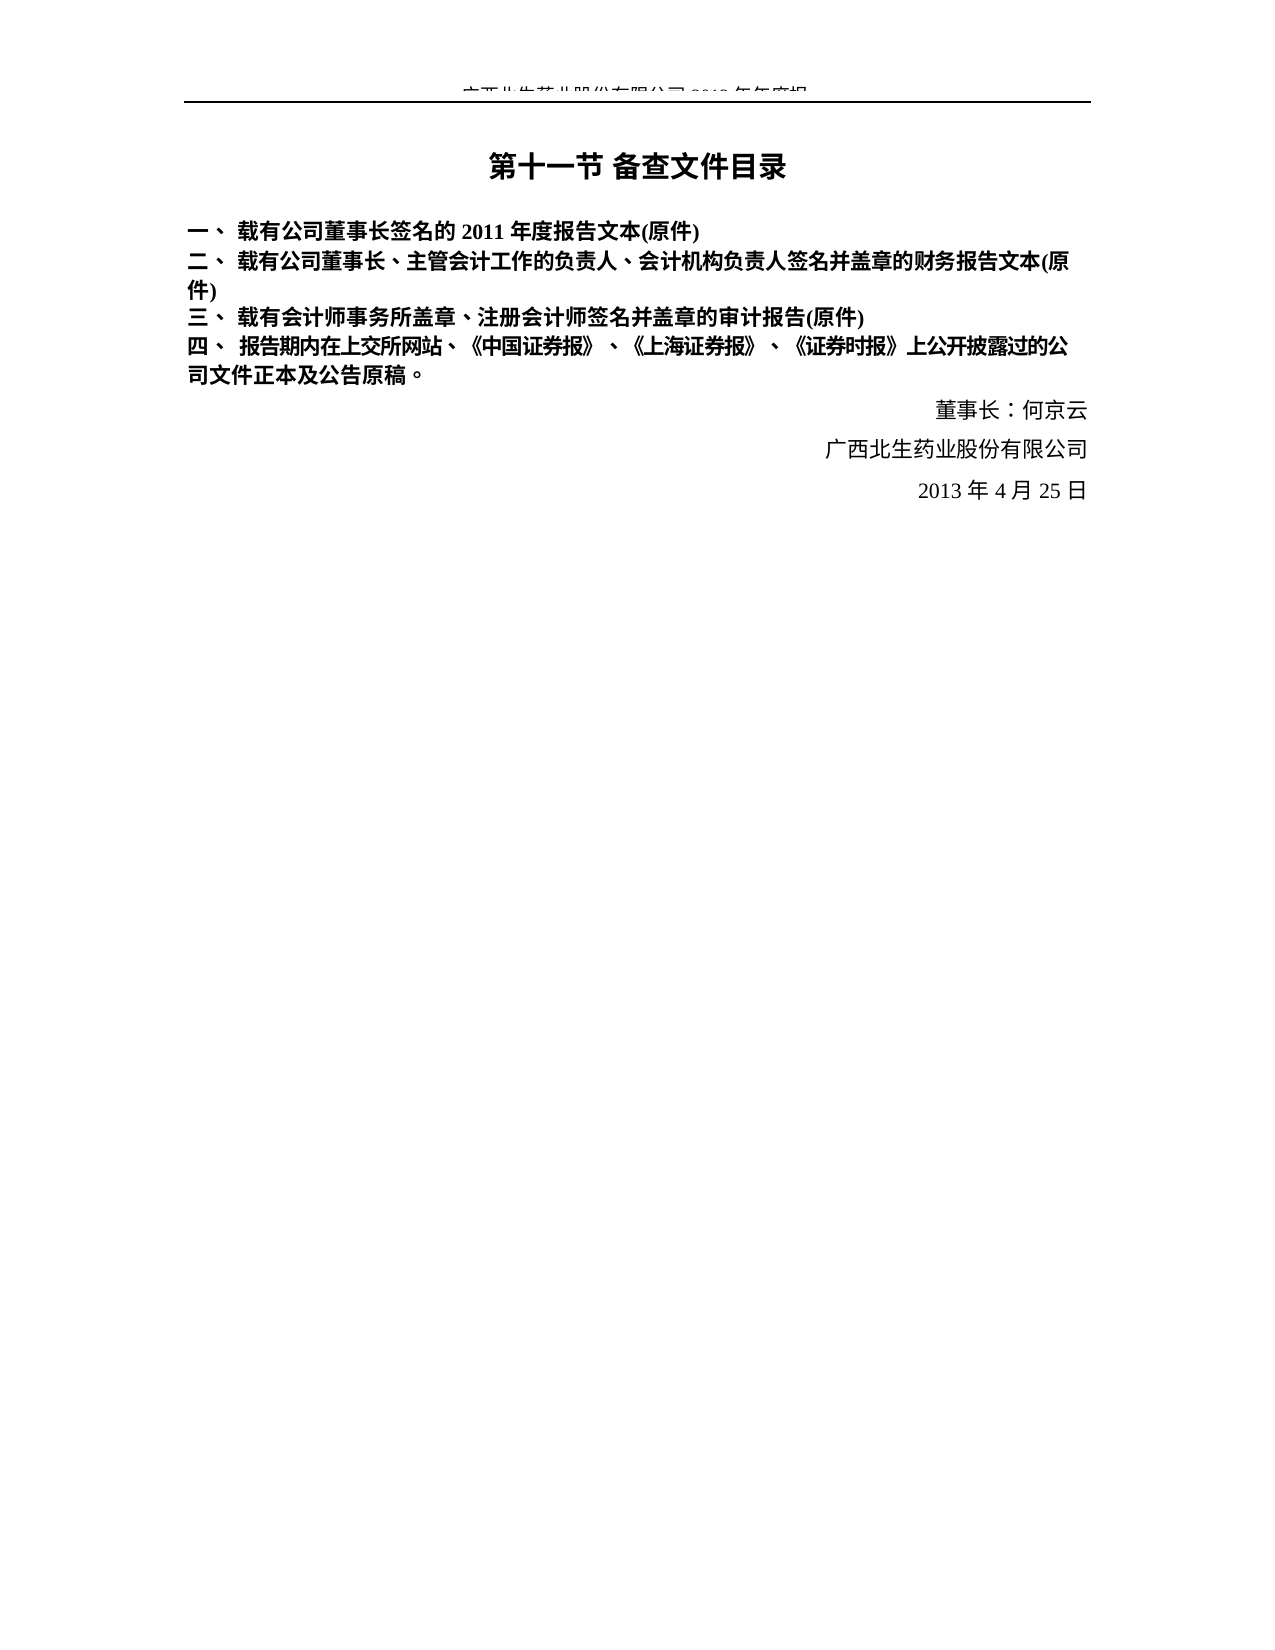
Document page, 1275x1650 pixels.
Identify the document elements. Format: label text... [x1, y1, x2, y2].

text 董事长：何京云 广西北生药业股份有限公司 [825, 395, 1088, 464]
text 二、 载有公司董事长、主管会计工作的负责人、会计机构负责人签名并盖章的财务报告文本(原 件) [187, 247, 1089, 304]
subtitle 一、 载有公司董事长签名的 2011 年度报告文本(原件) [187, 216, 802, 245]
subtitle 第十一节 备查文件目录 [482, 146, 793, 186]
text 三、 载有会计师事务所盖章、注册会计师签名并盖章的审计报告(原件) [187, 304, 1089, 330]
text 2013 年 4 月 25 日 [173, 474, 1088, 504]
text 四、 报告期内在上交所网站、《中国证券报》、《上海证券报》、《证券时报》上公开披露过的公 司文件正本及公告原稿。 [187, 332, 1088, 389]
